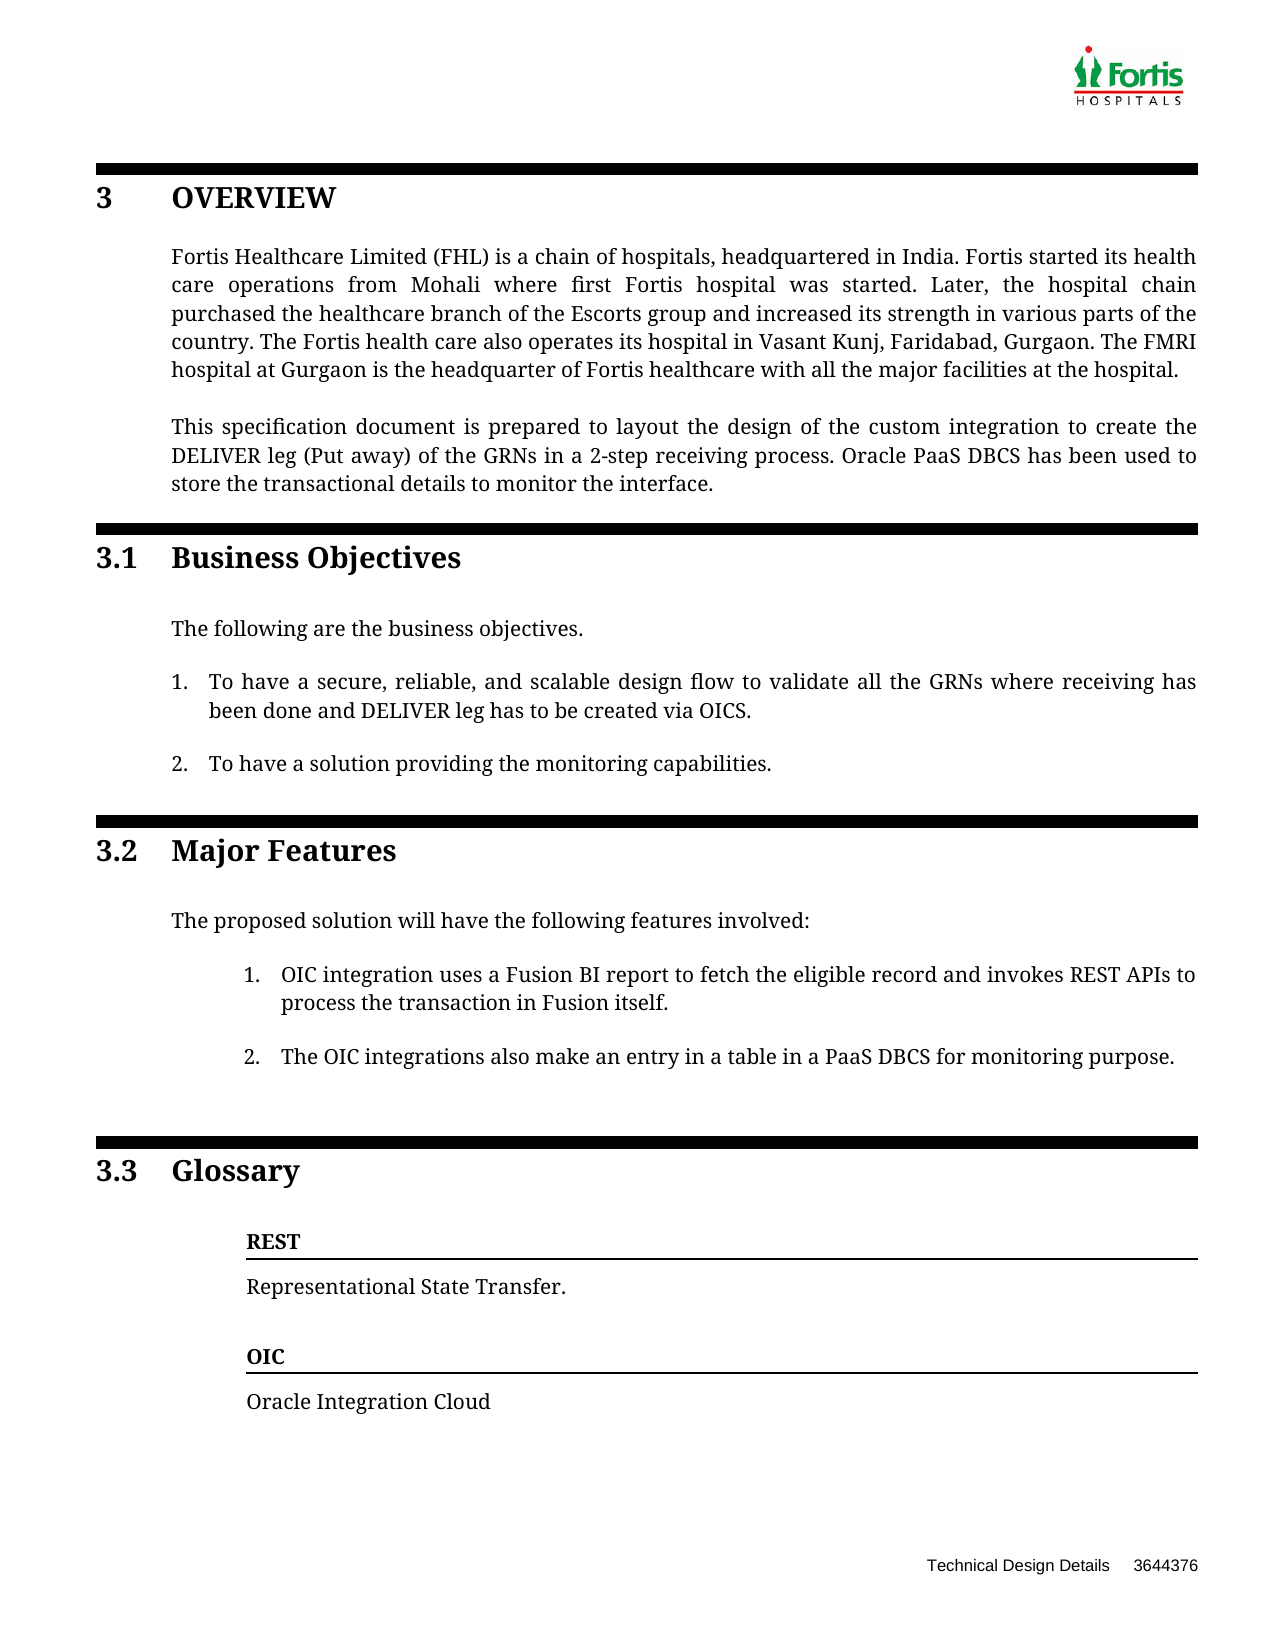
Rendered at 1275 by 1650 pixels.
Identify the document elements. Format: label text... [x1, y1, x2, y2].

list To have a solution providing the monitoring capabilities. [171, 749, 1198, 778]
list The OIC integrations also make an entry in a table in a PaaS DBCS for monitoring purpose. [243, 1042, 1198, 1070]
subtitle Glossary [96, 1149, 1198, 1190]
picture [1072, 45, 1184, 108]
text The proposed solution will have the following features involved: [171, 906, 1198, 935]
text This specification document is prepared to layout the design of the custom integration to create the DELIVER leg (Put away) of the GRNs in a 2-step receiving process. Oracle PaaS DBCS has been used to store the transactional details to monitor the interface. [171, 412, 1198, 498]
text Representational State Transfer. [246, 1272, 1198, 1301]
list OIC integration uses a Fusion BI report to fetch the eligible record and invokes REST APIs to process the transaction in Fusion itself. [243, 960, 1198, 1017]
subtitle Major Features [96, 828, 1198, 869]
list To have a secure, reliable, and scalable design flow to validate all the GRNs where receiving has been done and DELIVER leg has to be created via OICS. [171, 667, 1198, 724]
text Oracle Integration Cloud [246, 1387, 1198, 1415]
text The following are the business objectives. [171, 614, 1198, 642]
subtitle Overview [96, 175, 1198, 217]
subtitle OIC [246, 1342, 1198, 1372]
subtitle REST [246, 1227, 1198, 1258]
subtitle Business Objectives [96, 535, 1198, 577]
text Fortis Healthcare Limited (FHL) is a chain of hospitals, headquartered in India. Fortis started its health care operations from Mohali where first Fortis hospital was started. Later, the hospital chain purchased the healthcare branch of the Escorts group and increased its strength in various parts of the country. The Fortis health care also operates its hospital in Vasant Kunj, Faridabad, Gurgaon. The FMRI hospital at Gurgaon is the headquarter of Fortis healthcare with all the major facilities at the hospital. [171, 242, 1198, 384]
